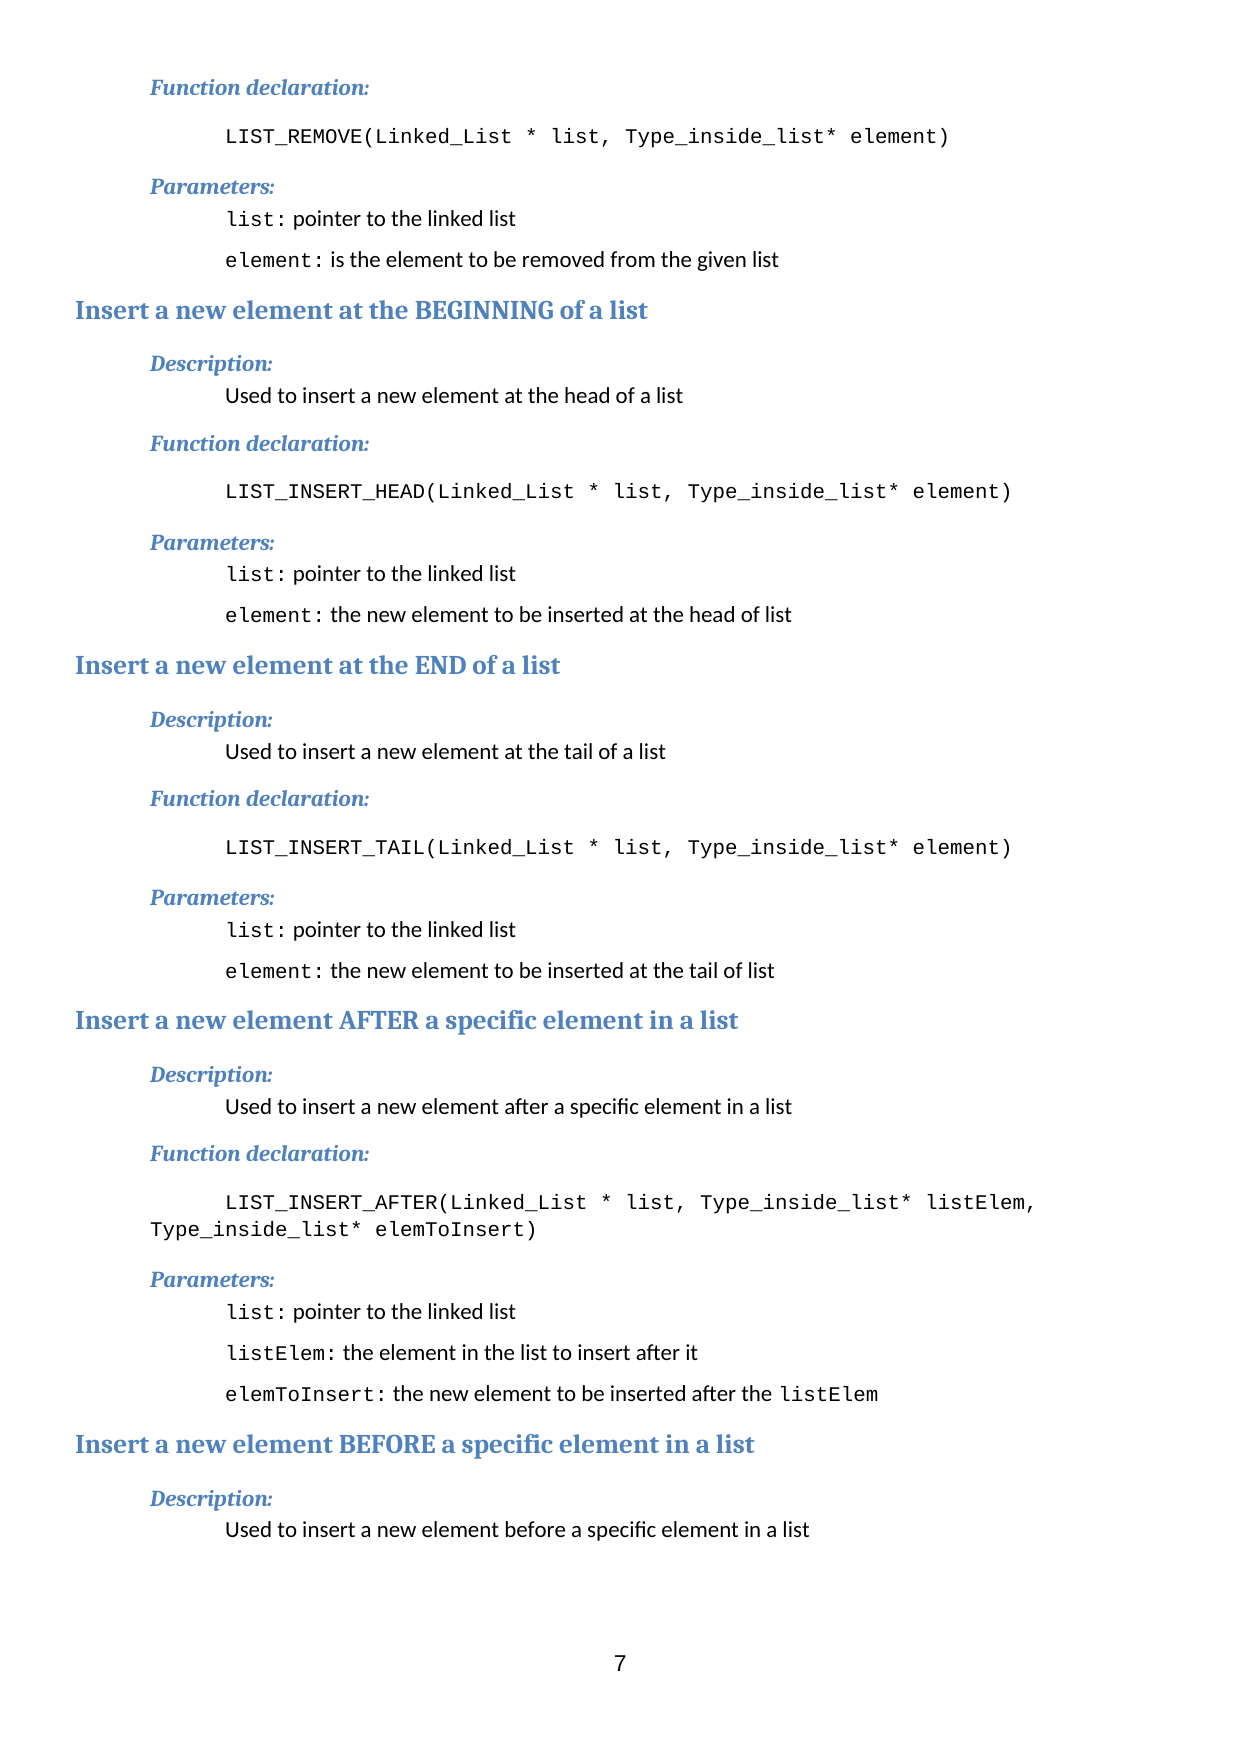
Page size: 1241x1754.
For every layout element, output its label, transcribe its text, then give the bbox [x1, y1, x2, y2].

subtitle Parameters: [150, 1267, 1165, 1293]
subtitle Function declaration: [150, 786, 1165, 812]
subtitle Function declaration: [150, 75, 1165, 101]
text element: the new element to be inserted at the head of list [225, 601, 1165, 629]
text elemToInsert: the new element to be inserted after the listElem [225, 1379, 1165, 1408]
subtitle LIST_INSERT_AFTER(Linked_List * list, Type_inside_list* listElem, Type_inside_list* elemToInsert) [150, 1192, 1165, 1243]
text list: pointer to the linked list [225, 204, 1165, 233]
text list: pointer to the linked list [225, 1297, 1165, 1326]
subtitle Insert a new element at the END of a list [75, 650, 1165, 681]
text Used to insert a new element at the tail of a list [150, 737, 1165, 765]
subtitle Description: [150, 351, 1165, 378]
subtitle Function declaration: [150, 1141, 1165, 1167]
subtitle LIST_INSERT_HEAD(Linked_List * list, Type_inside_list* element) [150, 481, 1165, 505]
subtitle LIST_REMOVE(Linked_List * list, Type_inside_list* element) [150, 126, 1165, 150]
subtitle Parameters: [150, 885, 1165, 911]
text listElem: the element in the list to insert after it [225, 1338, 1165, 1367]
text element: is the element to be removed from the given list [225, 245, 1165, 274]
text Used to insert a new element before a specific element in a list [150, 1516, 1165, 1544]
subtitle Description: [150, 1062, 1165, 1088]
subtitle Insert a new element at the BEGINNING of a list [75, 295, 1165, 326]
subtitle Insert a new element AFTER a specific element in a list [75, 1005, 1165, 1036]
text Used to insert a new element at the head of a list [150, 381, 1165, 409]
subtitle Function declaration: [150, 430, 1165, 457]
text list: pointer to the linked list [225, 559, 1165, 588]
subtitle Description: [150, 707, 1165, 733]
subtitle Parameters: [150, 529, 1165, 556]
text Used to insert a new element after a specific element in a list [150, 1092, 1165, 1120]
subtitle Insert a new element BEFORE a specific element in a list [75, 1429, 1165, 1460]
subtitle LIST_INSERT_TAIL(Linked_List * list, Type_inside_list* element) [150, 837, 1165, 860]
subtitle Description: [150, 1485, 1165, 1512]
text element: the new element to be inserted at the tail of list [225, 956, 1165, 984]
subtitle Parameters: [150, 174, 1165, 200]
text list: pointer to the linked list [225, 915, 1165, 943]
